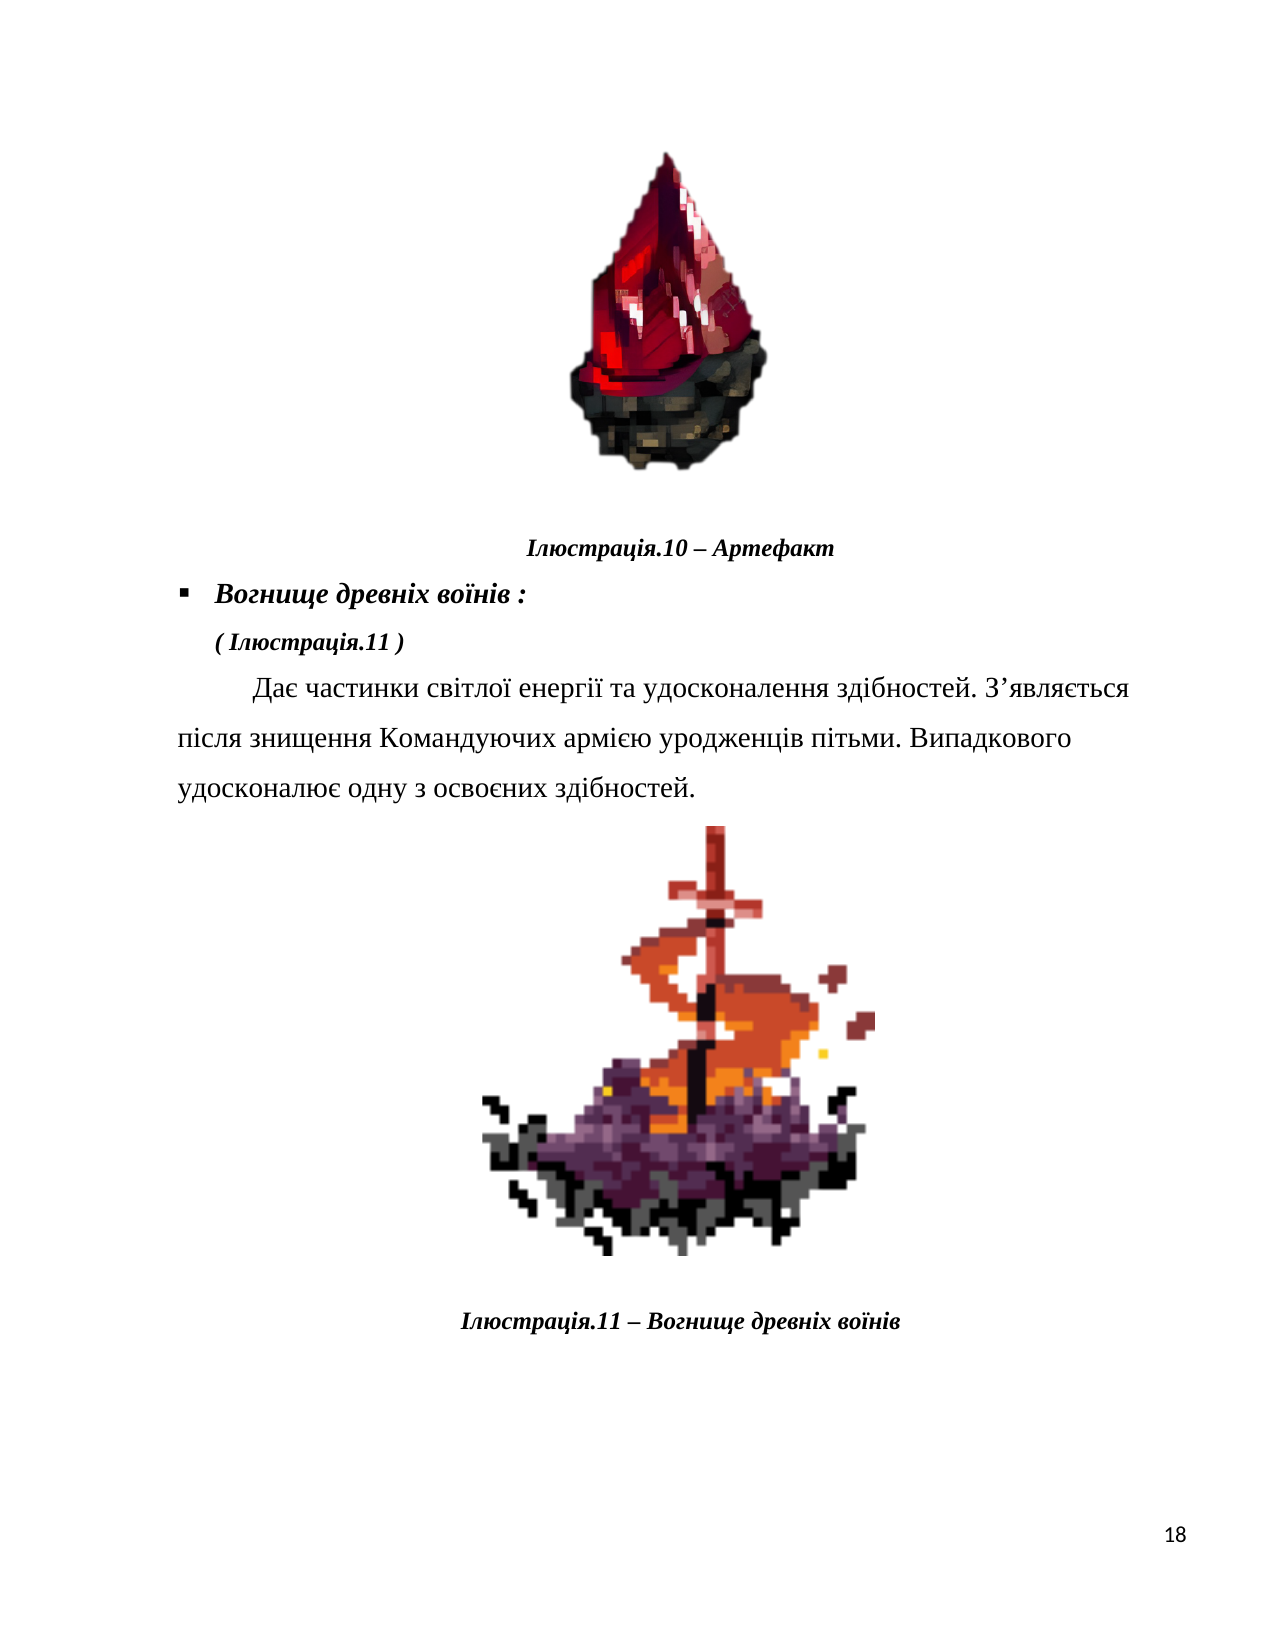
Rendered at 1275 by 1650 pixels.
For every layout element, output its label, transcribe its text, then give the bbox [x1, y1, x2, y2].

list Вогнище древніх воїнів : [177, 576, 1186, 610]
list Дає частинки світлої енергії та удосконалення здібностей. З’являється після знищення Командуючих армією уродженців пітьми. Випадкового удосконалює одну з освоєних здібностей. [177, 670, 1186, 804]
text Ілюстрація.11 – Вогнище древніх воїнів [177, 1306, 1186, 1335]
list ( Ілюстрація.11 ) [214, 627, 1186, 656]
picture [482, 826, 875, 1256]
picture [418, 118, 911, 519]
